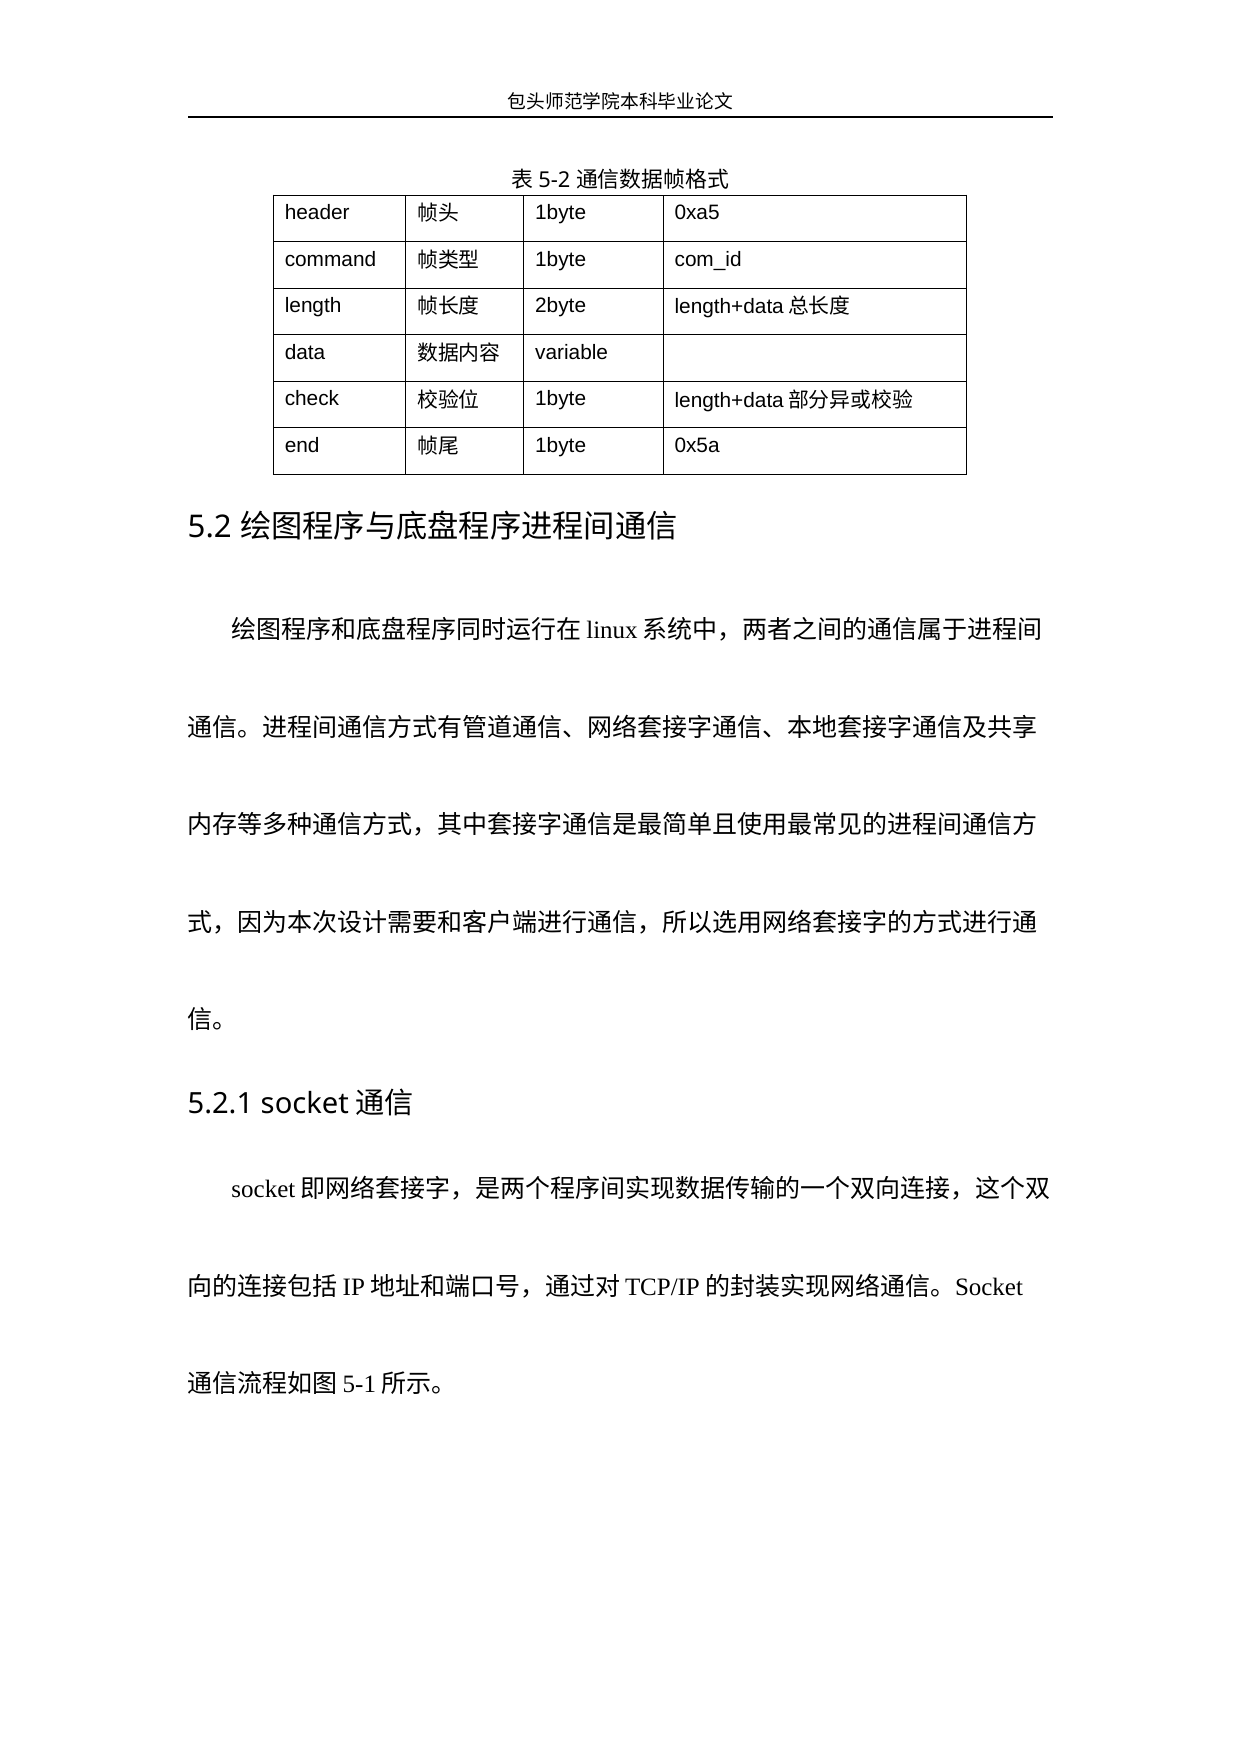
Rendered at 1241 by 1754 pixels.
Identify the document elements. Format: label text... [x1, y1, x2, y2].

table_cell com_id [664, 242, 966, 288]
table_cell length [274, 289, 405, 334]
text 5.2.1 socket通信 [187, 1068, 1053, 1133]
text socket即网络套接字，是两个程序间实现数据传输的一个双向连接，这个双向的连接包括IP地址和端口号，通过对TCP/IP的封装实现网络通信。Socket通信流程如图5-1所示。 [187, 1154, 1053, 1414]
table_header 1byte [524, 196, 663, 241]
text 表 5-2 通信数据帧格式 [187, 162, 1053, 194]
table_cell 帧长度 [406, 289, 523, 334]
table_cell length+data部分异或校验 [664, 382, 966, 427]
table_cell 数据内容 [406, 335, 523, 381]
table_cell 校验位 [406, 382, 523, 427]
table_cell [664, 335, 966, 381]
table_header header [274, 196, 405, 241]
table_cell variable [524, 335, 663, 381]
table_cell length+data总长度 [664, 289, 966, 334]
table_cell 1byte [524, 428, 663, 474]
table_cell 0x5a [664, 428, 966, 474]
table_cell 1byte [524, 382, 663, 427]
table_cell 2byte [524, 289, 663, 334]
text 绘图程序和底盘程序同时运行在linux系统中，两者之间的通信属于进程间通信。进程间通信方式有管道通信、网络套接字通信、本地套接字通信及共享内存等多种通信方式，其中套接字通信是最简单且使用最常见的进程间通信方式，因为本次设计需要和客户端进行通信，所以选用网络套接字的方式进行通信。 [187, 595, 1053, 1050]
table_cell data [274, 335, 405, 381]
table_header 帧头 [406, 196, 523, 241]
text 5.2 绘图程序与底盘程序进程间通信 [187, 491, 1053, 556]
table_cell 帧尾 [406, 428, 523, 474]
table_header 0xa5 [664, 196, 966, 241]
table_cell check [274, 382, 405, 427]
table_cell command [274, 242, 405, 288]
table_cell 1byte [524, 242, 663, 288]
table_cell end [274, 428, 405, 474]
table_cell 帧类型 [406, 242, 523, 288]
